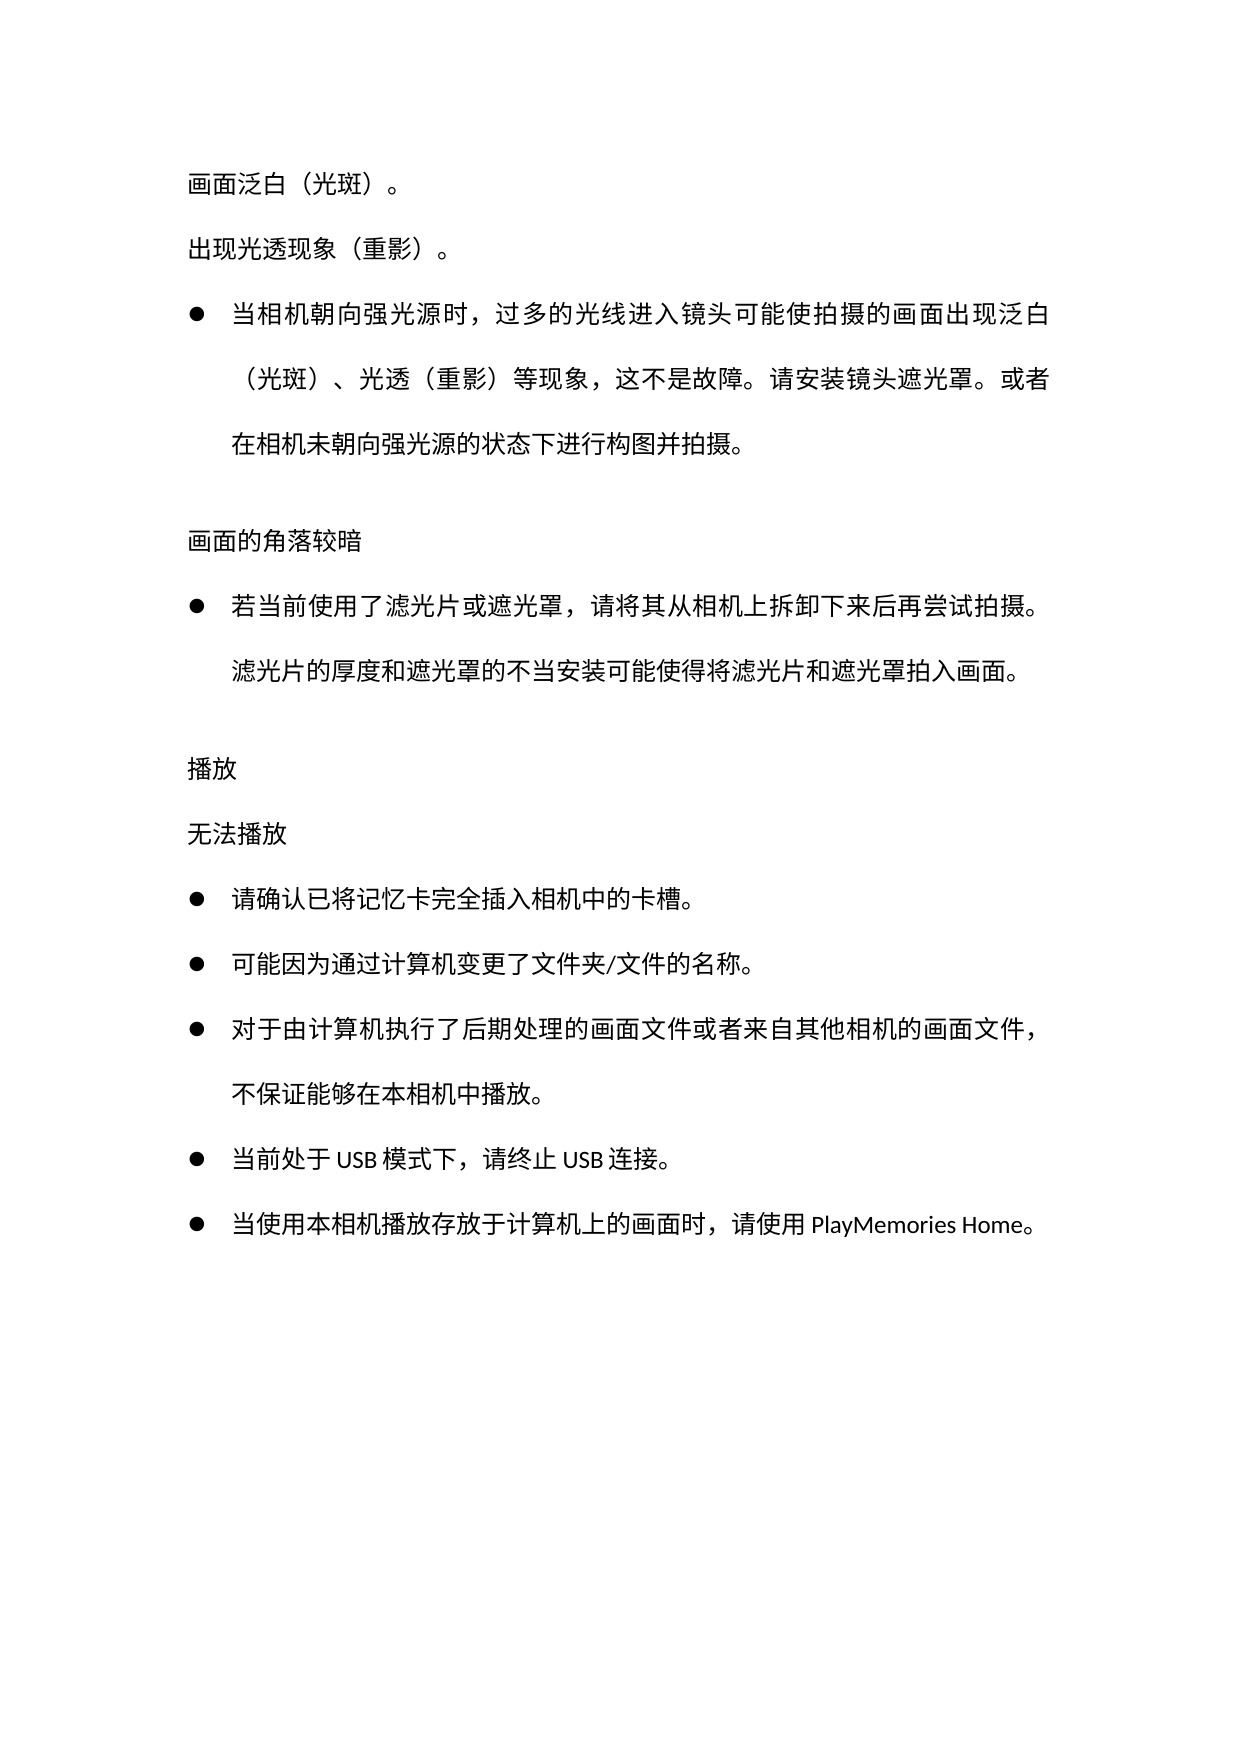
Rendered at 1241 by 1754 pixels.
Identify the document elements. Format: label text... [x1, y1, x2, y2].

list 画面的角落较暗 [187, 507, 1053, 572]
list 若当前使用了滤光片或遮光罩，请将其从相机上拆卸下来后再尝试拍摄。滤光片的厚度和遮光罩的不当安装可能使得将滤光片和遮光罩拍入画面。 [187, 572, 1053, 702]
list 当使用本相机播放存放于计算机上的画面时，请使用PlayMemories Home。 [187, 1190, 1053, 1255]
list 可能因为通过计算机变更了文件夹/文件的名称。 [187, 930, 1053, 995]
list 请确认已将记忆卡完全插入相机中的卡槽。 [187, 865, 1053, 930]
list 播放 [187, 735, 1053, 800]
list 出现光透现象（重影）。 [187, 215, 1053, 280]
list 画面泛白（光斑）。 [187, 150, 1053, 215]
list 无法播放 [187, 800, 1053, 865]
list 当前处于USB模式下，请终止USB连接。 [187, 1125, 1053, 1190]
list 当相机朝向强光源时，过多的光线进入镜头可能使拍摄的画面出现泛白（光斑）、光透（重影）等现象，这不是故障。请安装镜头遮光罩。或者在相机未朝向强光源的状态下进行构图并拍摄。 [187, 280, 1053, 475]
list 对于由计算机执行了后期处理的画面文件或者来自其他相机的画面文件，不保证能够在本相机中播放。 [187, 995, 1053, 1125]
